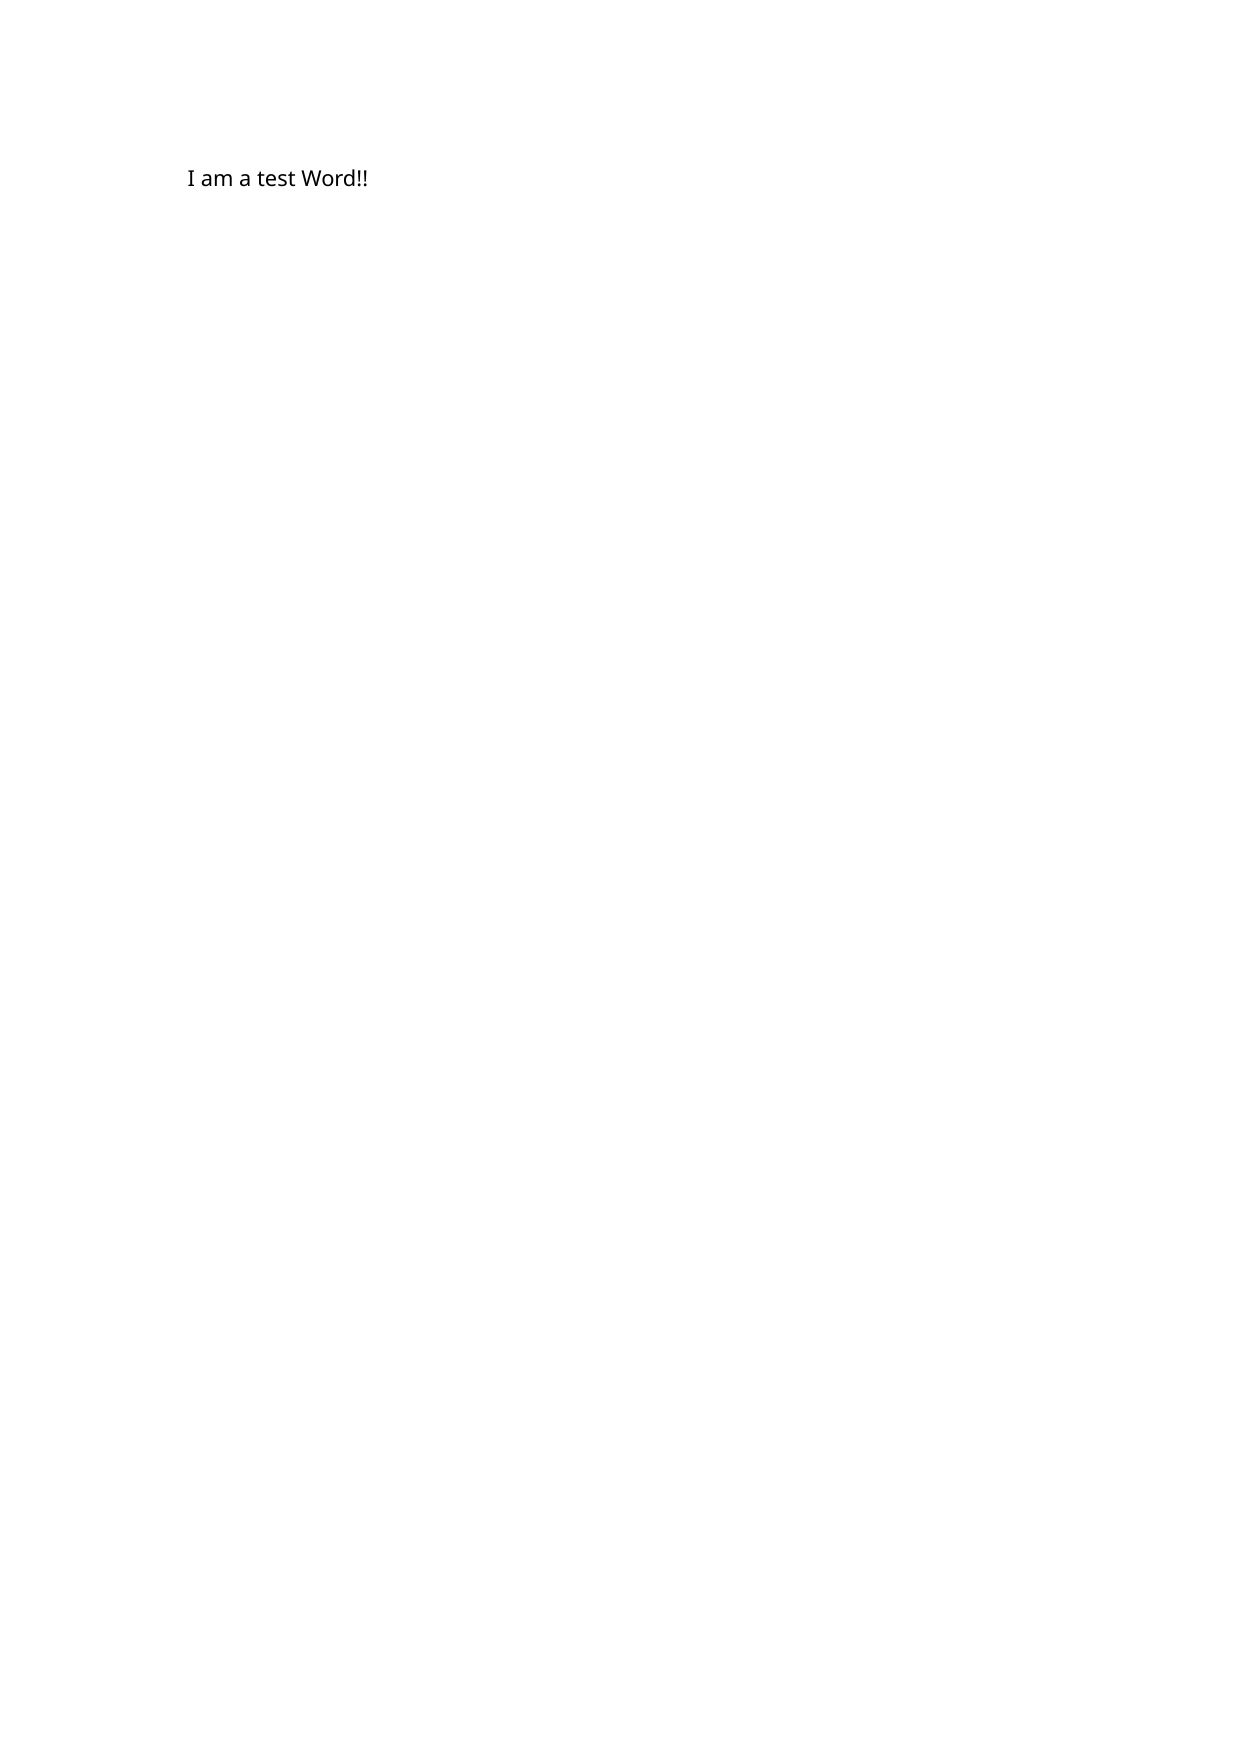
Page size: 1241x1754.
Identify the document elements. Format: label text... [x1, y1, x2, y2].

text I am a test Word!! [187, 162, 1053, 194]
